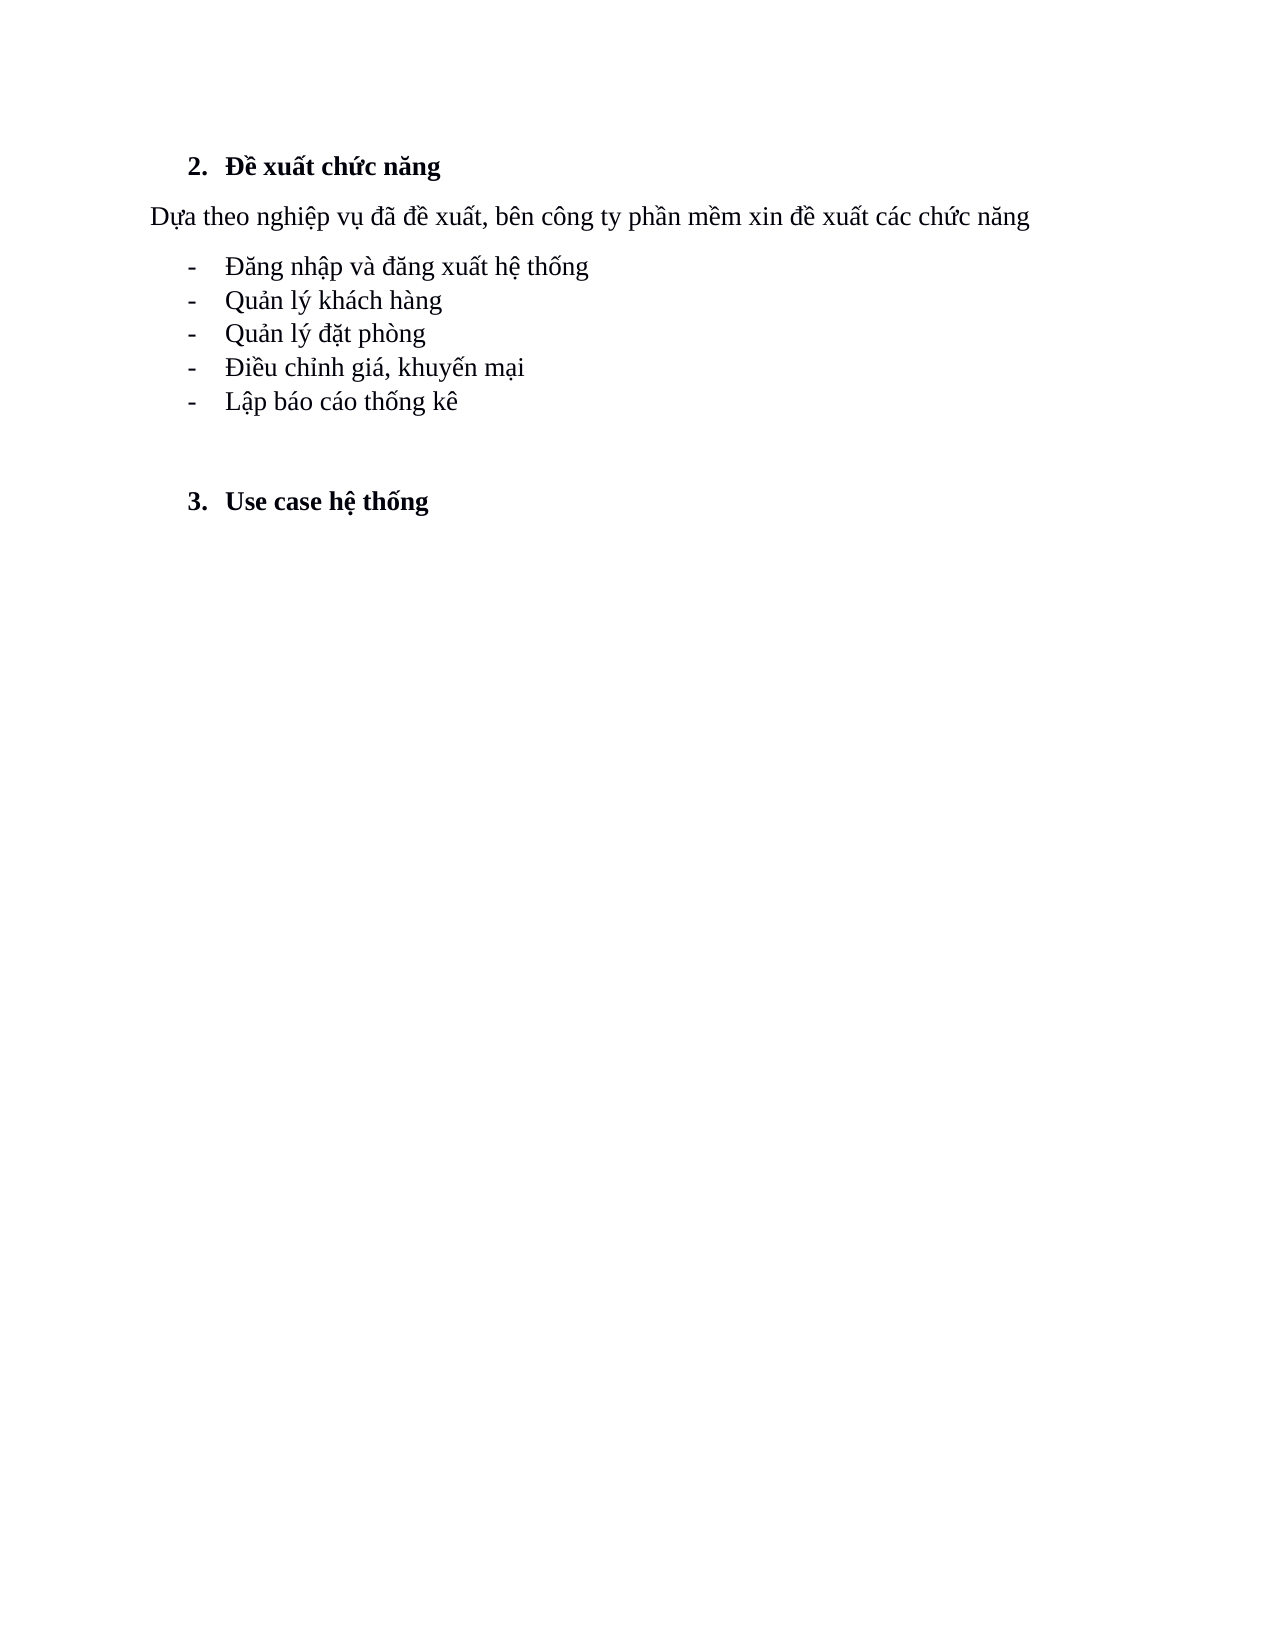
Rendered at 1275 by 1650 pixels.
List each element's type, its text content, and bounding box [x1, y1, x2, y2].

list Điều chỉnh giá, khuyến mại [187, 351, 1125, 382]
list Lập báo cáo thống kê [187, 384, 1125, 416]
list Quản lý đặt phòng [187, 317, 1125, 349]
text Dựa theo nghiệp vụ đã đề xuất, bên công ty phần mềm xin đề xuất các chức năng [150, 200, 1125, 231]
list Use case hệ thống [187, 485, 1125, 516]
list Đăng nhập và đăng xuất hệ thống [187, 250, 1125, 282]
list Đề xuất chức năng [187, 150, 1125, 181]
list Quản lý khách hàng [187, 284, 1125, 315]
